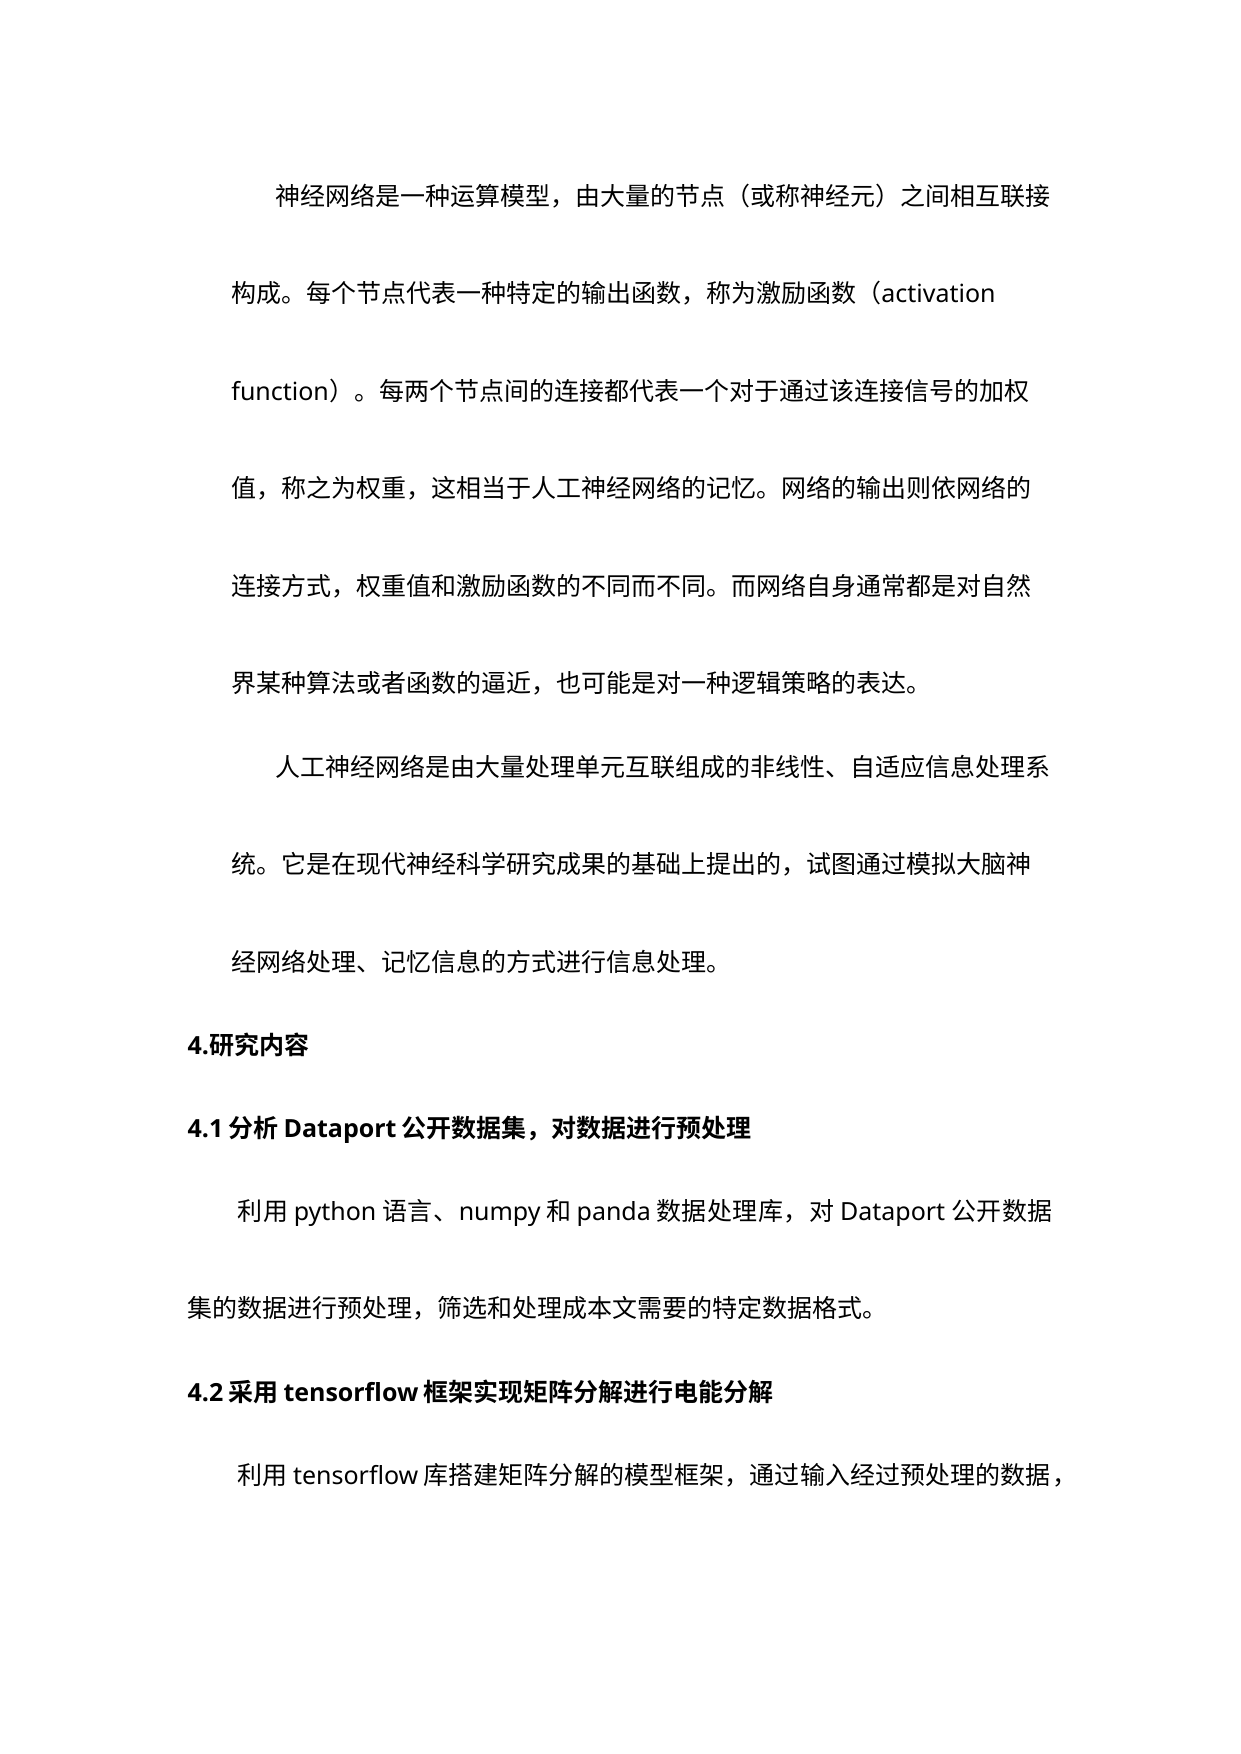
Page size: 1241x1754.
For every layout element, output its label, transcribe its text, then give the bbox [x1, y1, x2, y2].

text 4.1分析Dataport公开数据集，对数据进行预处理 [187, 1094, 1053, 1159]
text 神经网络是一种运算模型，由大量的节点（或称神经元）之间相互联接构成。每个节点代表一种特定的输出函数，称为激励函数（activation function）。每两个节点间的连接都代表一个对于通过该连接信号的加权值，称之为权重，这相当于人工神经网络的记忆。网络的输出则依网络的连接方式，权重值和激励函数的不同而不同。而网络自身通常都是对自然界某种算法或者函数的逼近，也可能是对一种逻辑策略的表达。 [231, 162, 1053, 714]
text 4.2采用tensorflow框架实现矩阵分解进行电能分解 [187, 1358, 1053, 1423]
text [187, 1441, 1053, 1506]
text 4.研究内容 [187, 1011, 1053, 1076]
text 利用python语言、numpy和panda数据处理库，对Dataport公开数据集的数据进行预处理，筛选和处理成本文需要的特定数据格式。 [187, 1177, 1053, 1339]
text 人工神经网络是由大量处理单元互联组成的非线性、自适应信息处理系统。它是在现代神经科学研究成果的基础上提出的，试图通过模拟大脑神经网络处理、记忆信息的方式进行信息处理。 [231, 733, 1053, 993]
